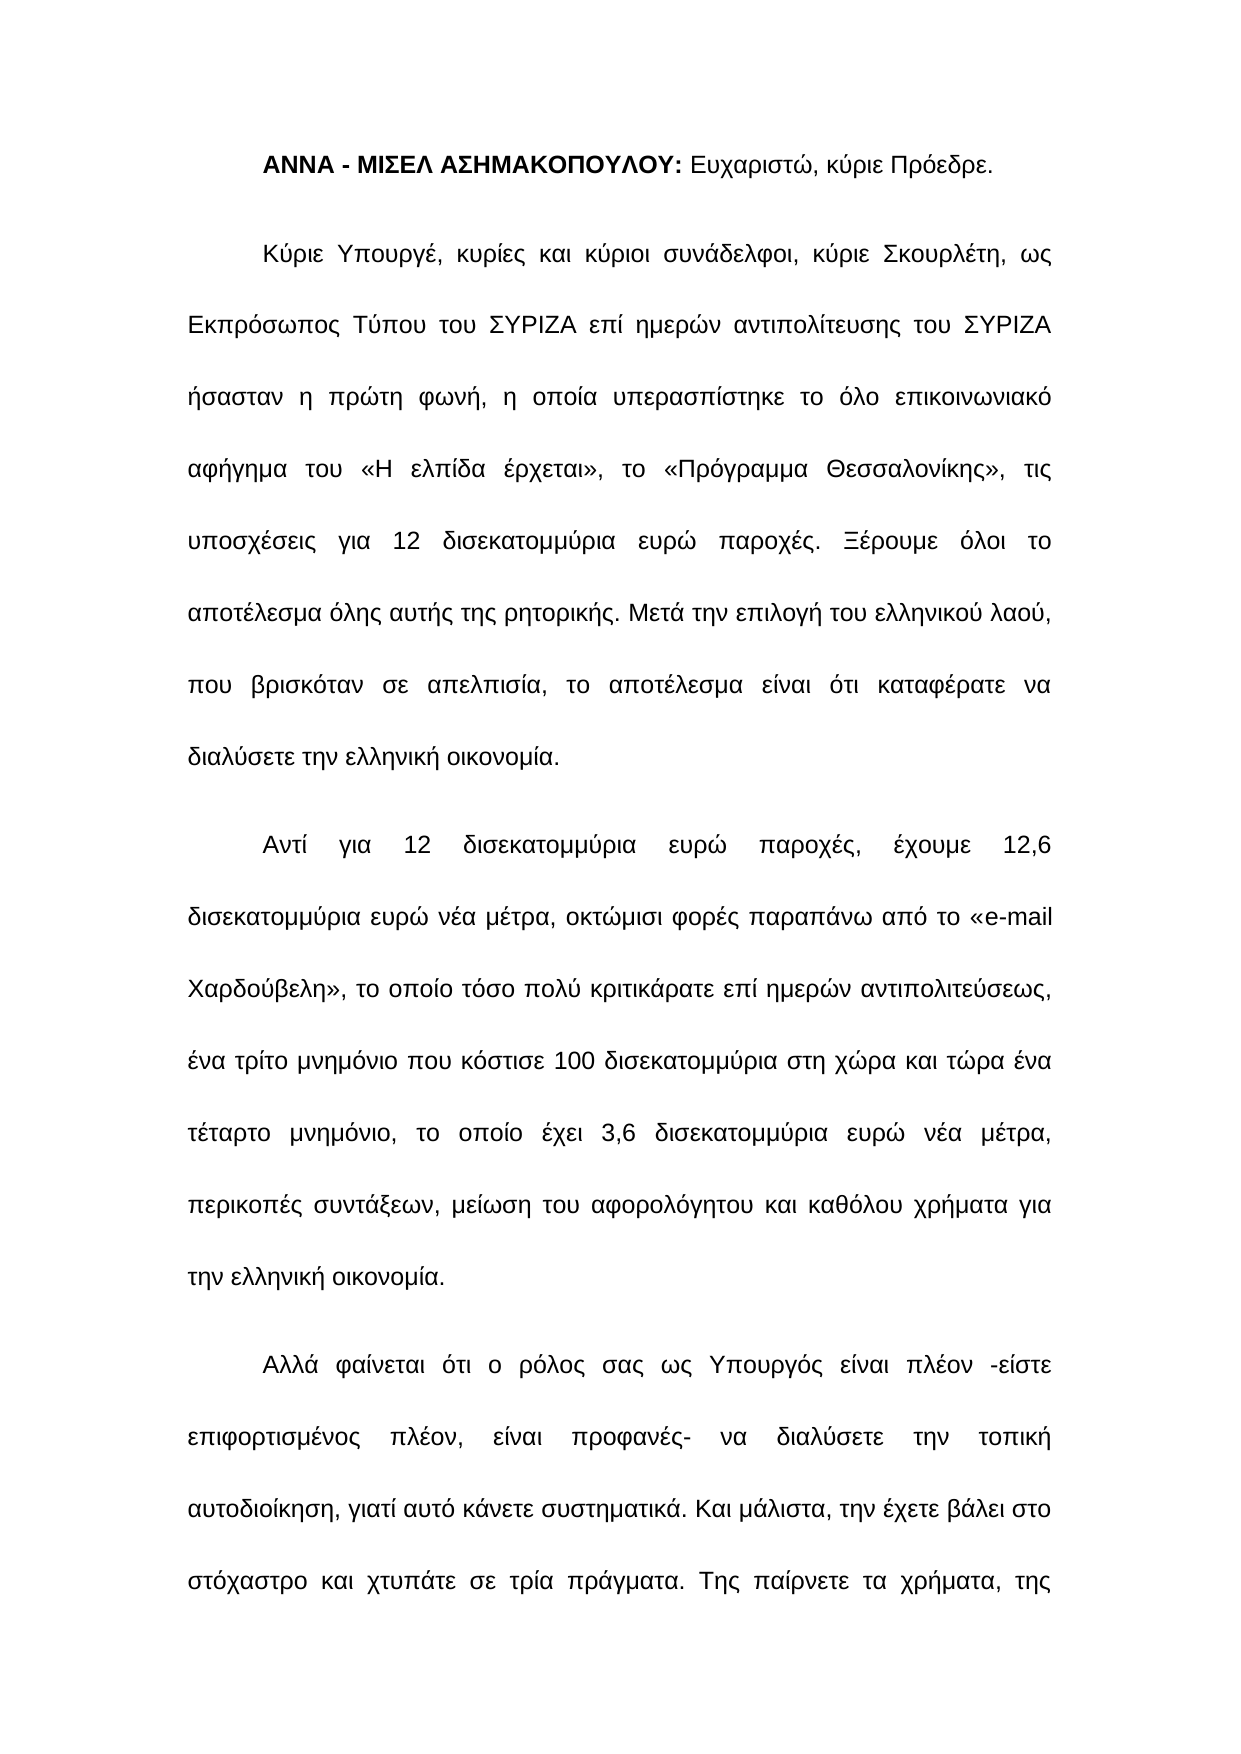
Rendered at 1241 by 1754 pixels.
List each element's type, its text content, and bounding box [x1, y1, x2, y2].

text Κύριε Υπουργέ, κυρίες και κύριοι συνάδελφοι, κύριε Σκουρλέτη, ως Εκπρόσωπος Τύπου του ΣΥΡΙΖΑ επί ημερών αντιπολίτευσης του ΣΥΡΙΖΑ ήσασταν η πρώτη φωνή, η οποία υπερασπίστηκε το όλο επικοινωνιακό αφήγημα του «Η ελπίδα έρχεται», το «Πρόγραμμα Θεσσαλονίκης», τις υποσχέσεις για 12 δισεκατομμύρια ευρώ παροχές. Ξέρουμε όλοι το αποτέλεσμα όλης αυτής της ρητορικής. Μετά την επιλογή του ελληνικού λαού, που βρισκόταν σε απελπισία, το αποτέλεσμα είναι ότι καταφέρατε να διαλύσετε την ελληνική οικονομία. [187, 238, 1053, 770]
text Αντί για 12 δισεκατομμύρια ευρώ παροχές, έχουμε 12,6 δισεκατομμύρια ευρώ νέα μέτρα, οκτώμισι φορές παραπάνω από το «e-mail Χαρδούβελη», το οποίο τόσο πολύ κριτικάρατε επί ημερών αντιπολιτεύσεως, ένα τρίτο μνημόνιο που κόστισε 100 δισεκατομμύρια στη χώρα και τώρα ένα τέταρτο μνημόνιο, το οποίο έχει 3,6 δισεκατομμύρια ευρώ νέα μέτρα, περικοπές συντάξεων, μείωση του αφορολόγητου και καθόλου χρήματα για την ελληνική οικονομία. [187, 830, 1053, 1290]
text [187, 1350, 1053, 1594]
text ΑΝΝΑ - ΜΙΣΕΛ ΑΣΗΜΑΚΟΠΟΥΛΟΥ: Ευχαριστώ, κύριε Πρόεδρε. [187, 150, 1053, 179]
